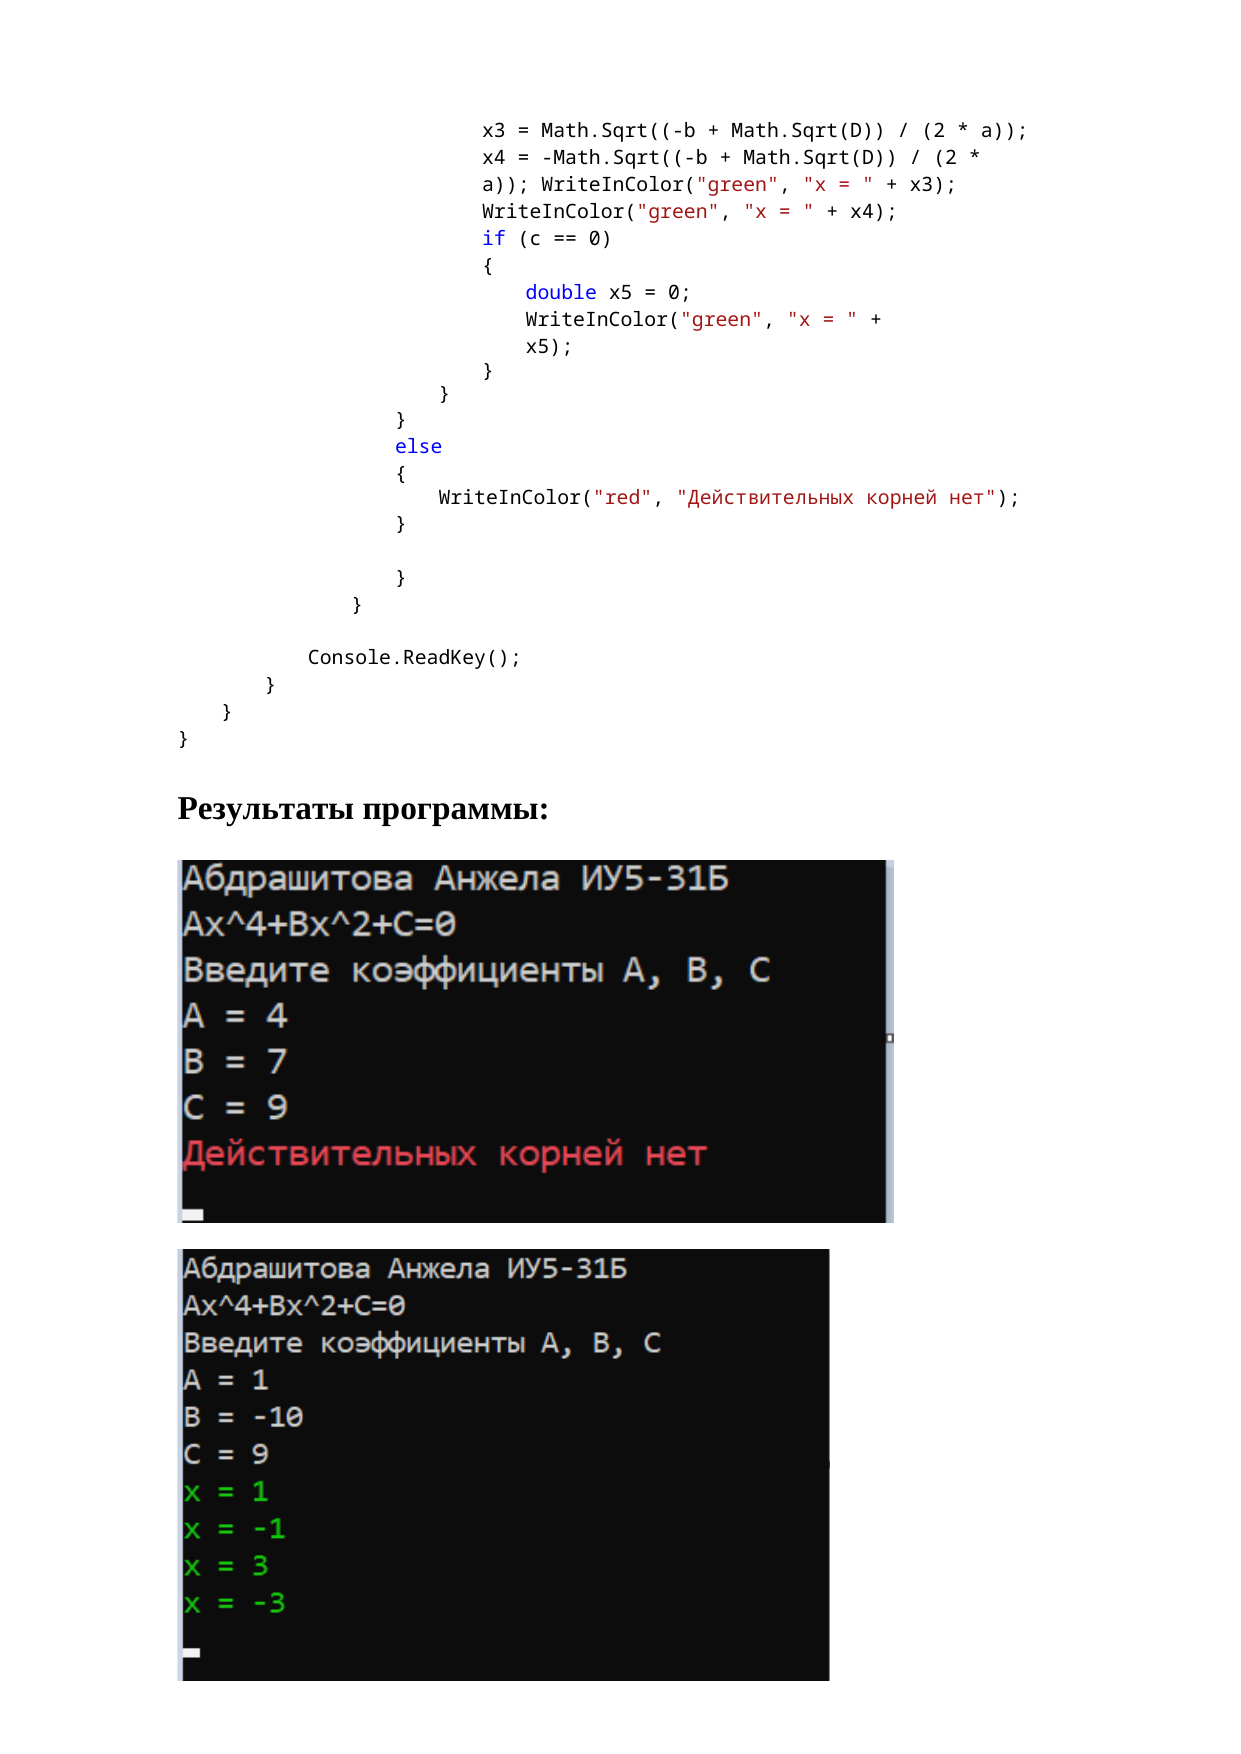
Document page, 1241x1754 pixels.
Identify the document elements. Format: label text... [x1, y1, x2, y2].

subtitle Результаты программы: [177, 788, 1163, 827]
text } [351, 590, 1163, 617]
text { [395, 459, 1163, 486]
text } [177, 724, 1163, 751]
text } [264, 670, 1163, 697]
text WriteInColor("red", "Действительных корней нет"); [438, 486, 1163, 509]
text } [438, 382, 1163, 405]
text Console.ReadKey(); [308, 643, 1163, 670]
text x3 = Math.Sqrt((-b + Math.Sqrt(D)) / (2 * a)); [482, 116, 1163, 143]
picture [177, 860, 894, 1223]
text } [395, 563, 1163, 590]
text } [395, 509, 1163, 536]
text } [221, 697, 1163, 724]
text double x5 = 0; WriteInColor("green", "x = " + x5); [525, 278, 906, 359]
text if (c == 0) [482, 224, 1163, 251]
text { [482, 251, 1163, 278]
text else [395, 432, 1163, 459]
text } [395, 405, 1163, 432]
text } [482, 359, 1163, 382]
picture [177, 1249, 830, 1681]
text x4 = -Math.Sqrt((-b + Math.Sqrt(D)) / (2 * a)); WriteInColor("green", "x = " + x3); WriteInColor("green", "x = " + x4); [482, 143, 995, 224]
